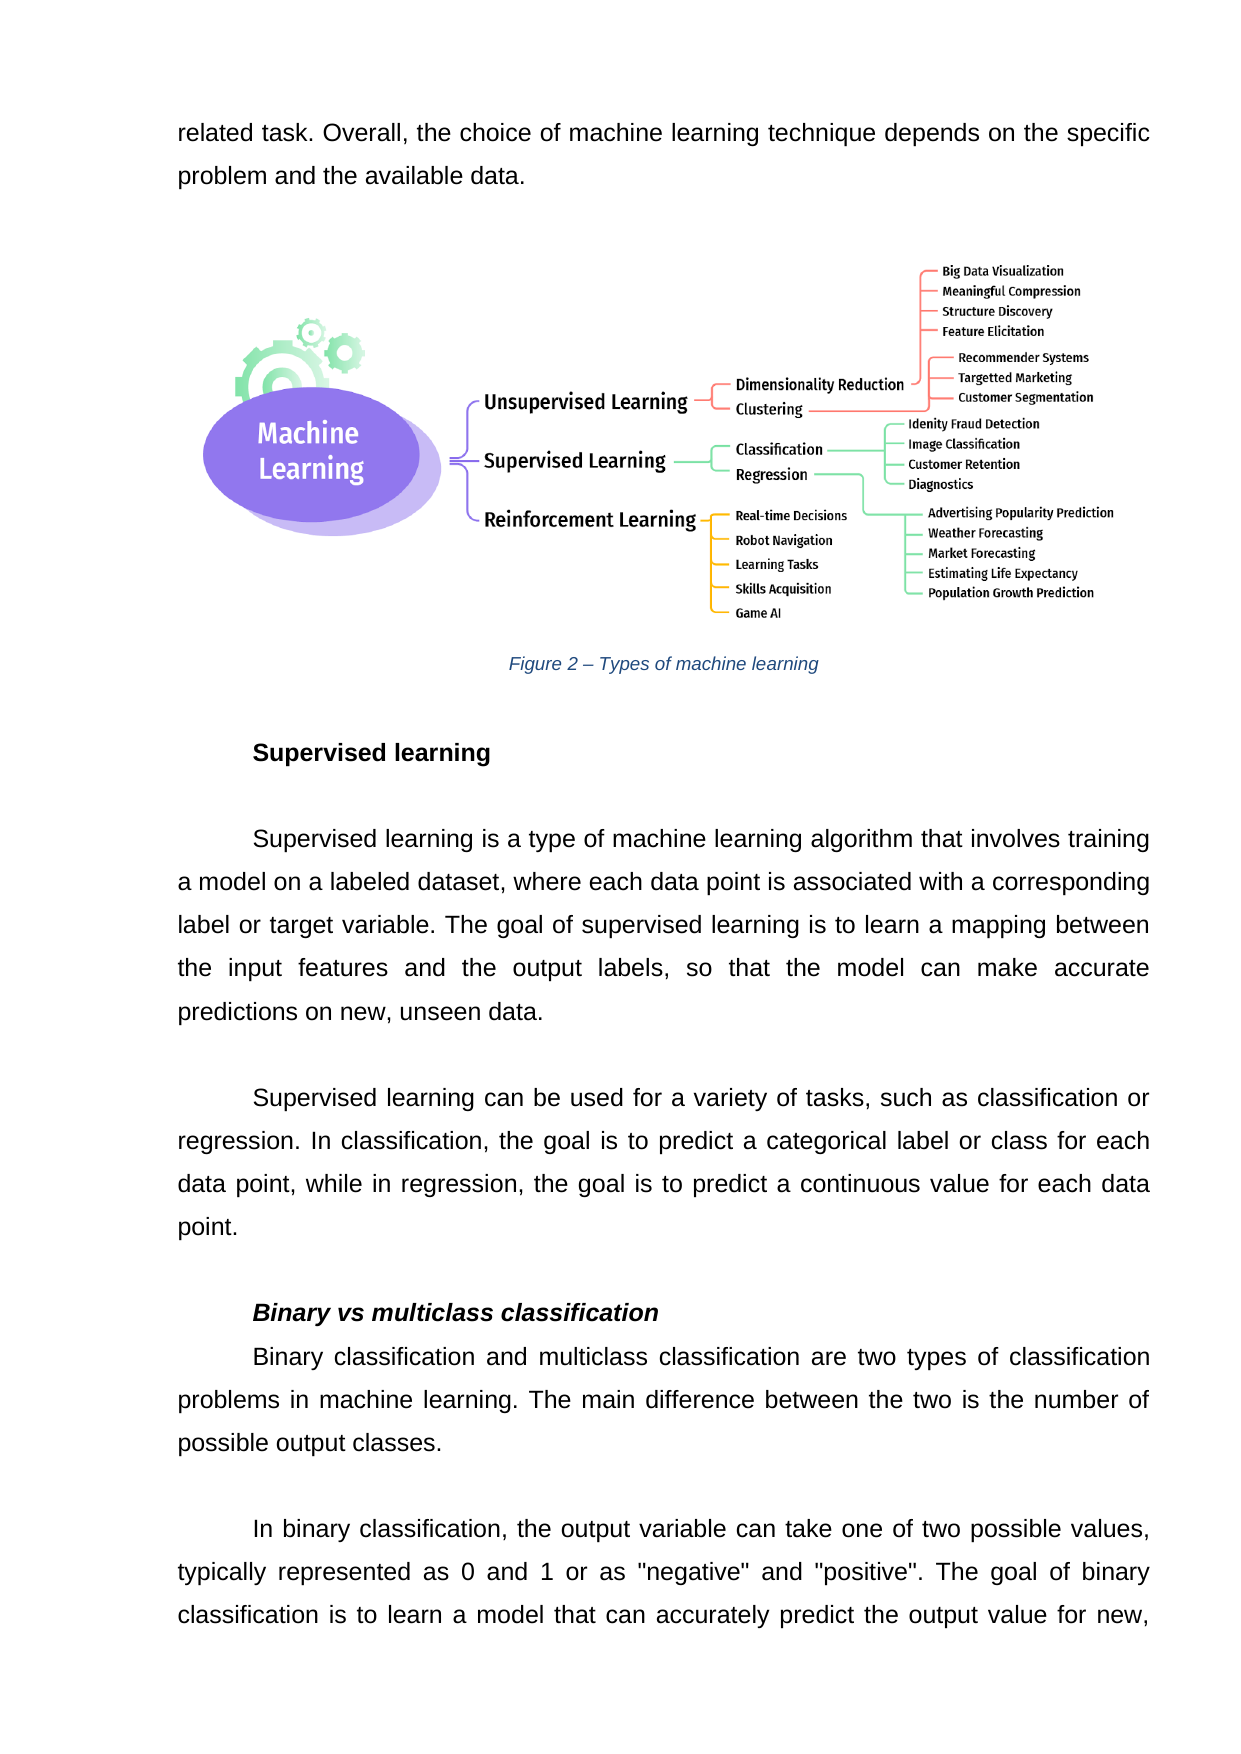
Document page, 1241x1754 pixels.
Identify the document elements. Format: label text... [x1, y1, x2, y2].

text Supervised learning can be used for a variety of tasks, such as classification or regression. In classification, the goal is to predict a categorical label or class for each data point, while in regression, the goal is to predict a continuous value for each data point. [177, 1083, 1152, 1241]
text Binary classification and multiclass classification are two types of classification problems in machine learning. The main difference between the two is the number of possible output classes. [177, 1342, 1152, 1457]
text Supervised learning is a type of machine learning algorithm that involves training a model on a labeled dataset, where each data point is associated with a corresponding label or target variable. The goal of supervised learning is to learn a mapping between the input features and the output labels, so that the model can make accurate predictions on new, unseen data. [177, 824, 1152, 1025]
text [177, 118, 1152, 190]
text Binary vs multiclass classification [177, 1298, 1152, 1327]
picture [194, 247, 1135, 640]
text Figure 2 – Types of machine learning [177, 652, 1152, 674]
text Supervised learning [177, 738, 1152, 767]
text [177, 1514, 1152, 1629]
